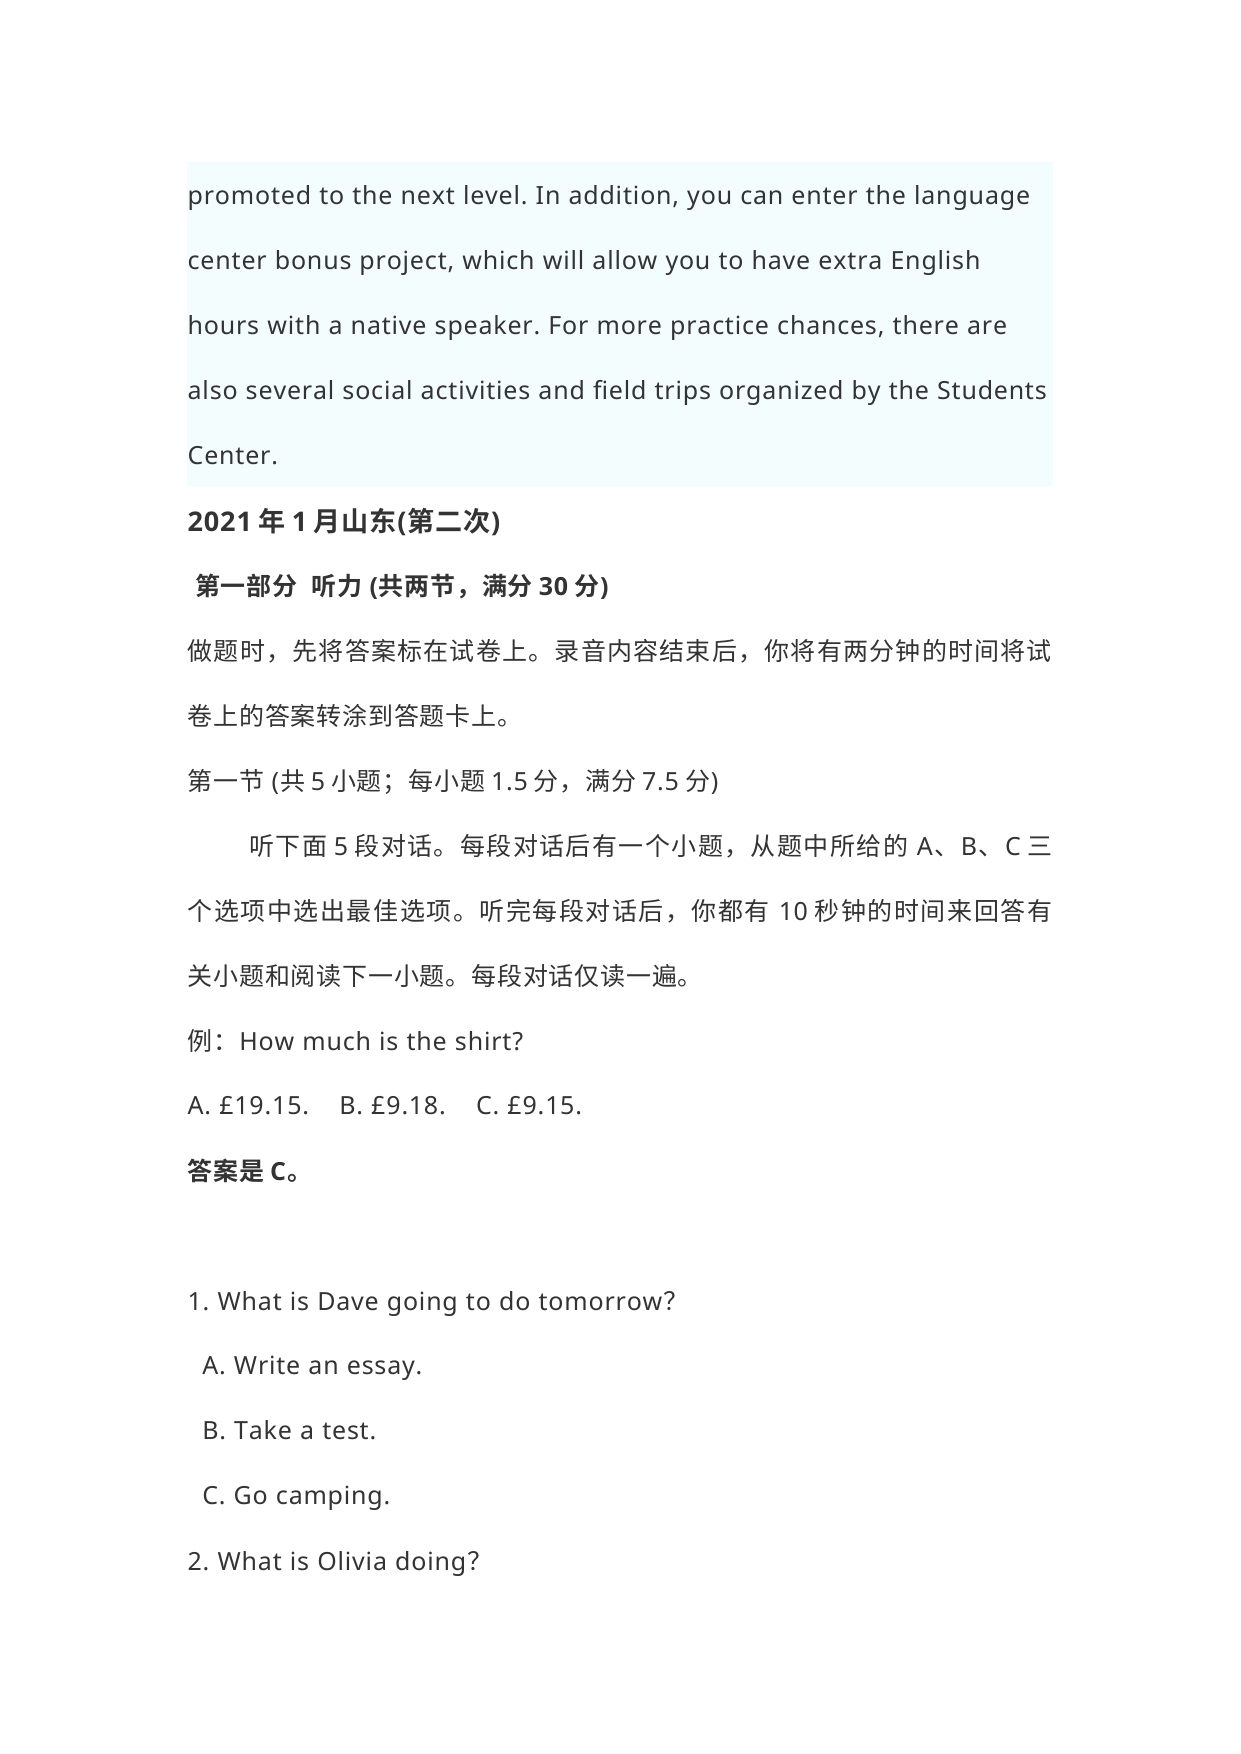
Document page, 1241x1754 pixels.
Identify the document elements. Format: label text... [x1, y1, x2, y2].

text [187, 162, 1053, 487]
text 2. What is Olivia doing？ [187, 1527, 1053, 1592]
text C. Go camping. [187, 1462, 1053, 1527]
text 1. What is Dave going to do tomorrow？ [187, 1267, 1053, 1332]
text 第一部分 听力 (共两节，满分30分) [187, 552, 1053, 617]
text 例：How much is the shirt? [187, 1007, 1053, 1072]
text 做题时，先将答案标在试卷上。录音内容结束后，你将有两分钟的时间将试卷上的答案转涂到答题卡上。 [187, 617, 1053, 747]
text 听下面5段对话。每段对话后有一个小题，从题中所给的A、B、C三个选项中选出最佳选项。听完每段对话后，你都有10秒钟的时间来回答有关小题和阅读下一小题。每段对话仅读一遍。 [187, 812, 1053, 1007]
text 答案是C。 [187, 1137, 1053, 1202]
text A. £19.15. B. £9.18. C. £9.15. [187, 1072, 1053, 1137]
text 第一节 (共5小题；每小题1.5分，满分7.5分) [187, 747, 1053, 812]
text A. Write an essay. [187, 1332, 1053, 1397]
text 2021年1月山东(第二次) [187, 487, 1053, 552]
text B. Take a test. [187, 1397, 1053, 1462]
